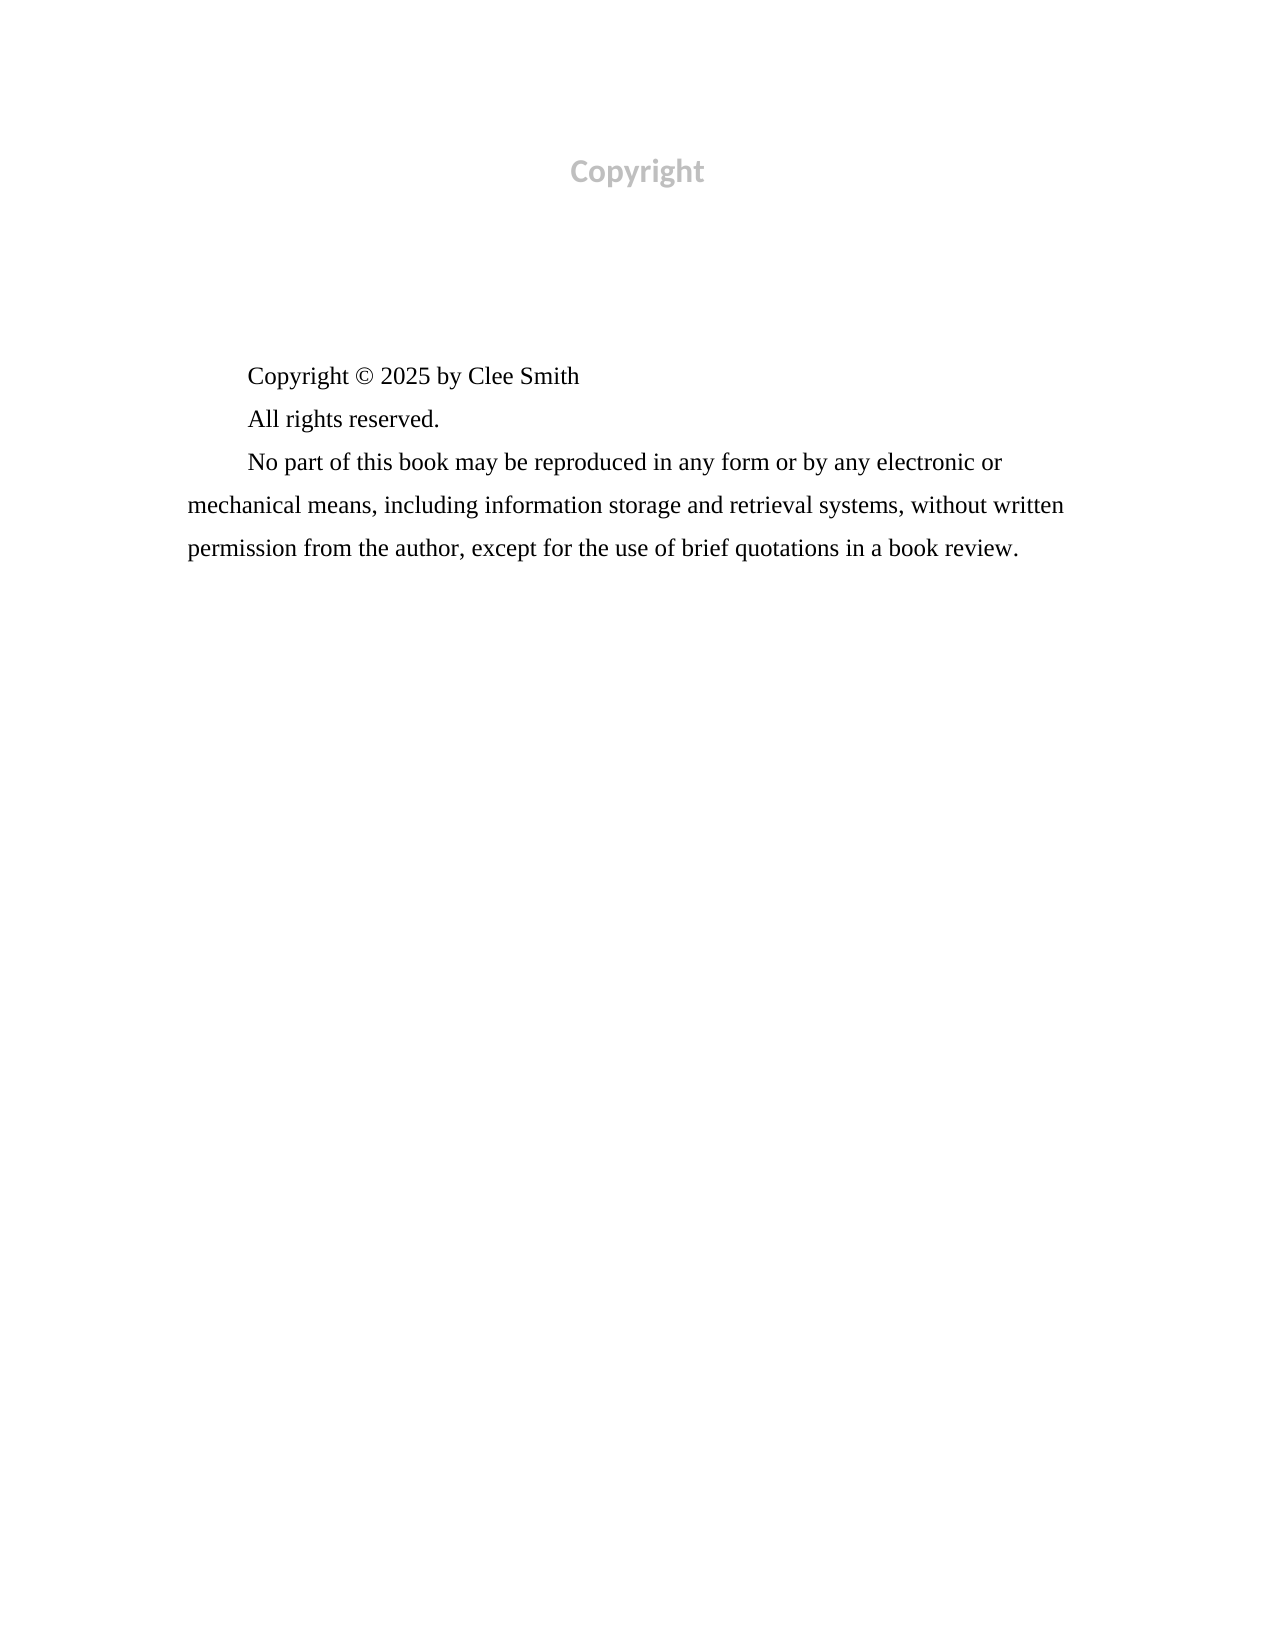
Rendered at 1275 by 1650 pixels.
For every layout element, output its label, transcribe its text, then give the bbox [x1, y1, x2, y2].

text All rights reserved. [187, 404, 1087, 433]
subtitle Copyright [187, 150, 1087, 191]
text Copyright © 2025 by Clee Smith [187, 361, 1087, 390]
text No part of this book may be reproduced in any form or by any electronic or mechanical means, including information storage and retrieval systems, without written permission from the author, except for the use of brief quotations in a book review. [187, 447, 1087, 562]
